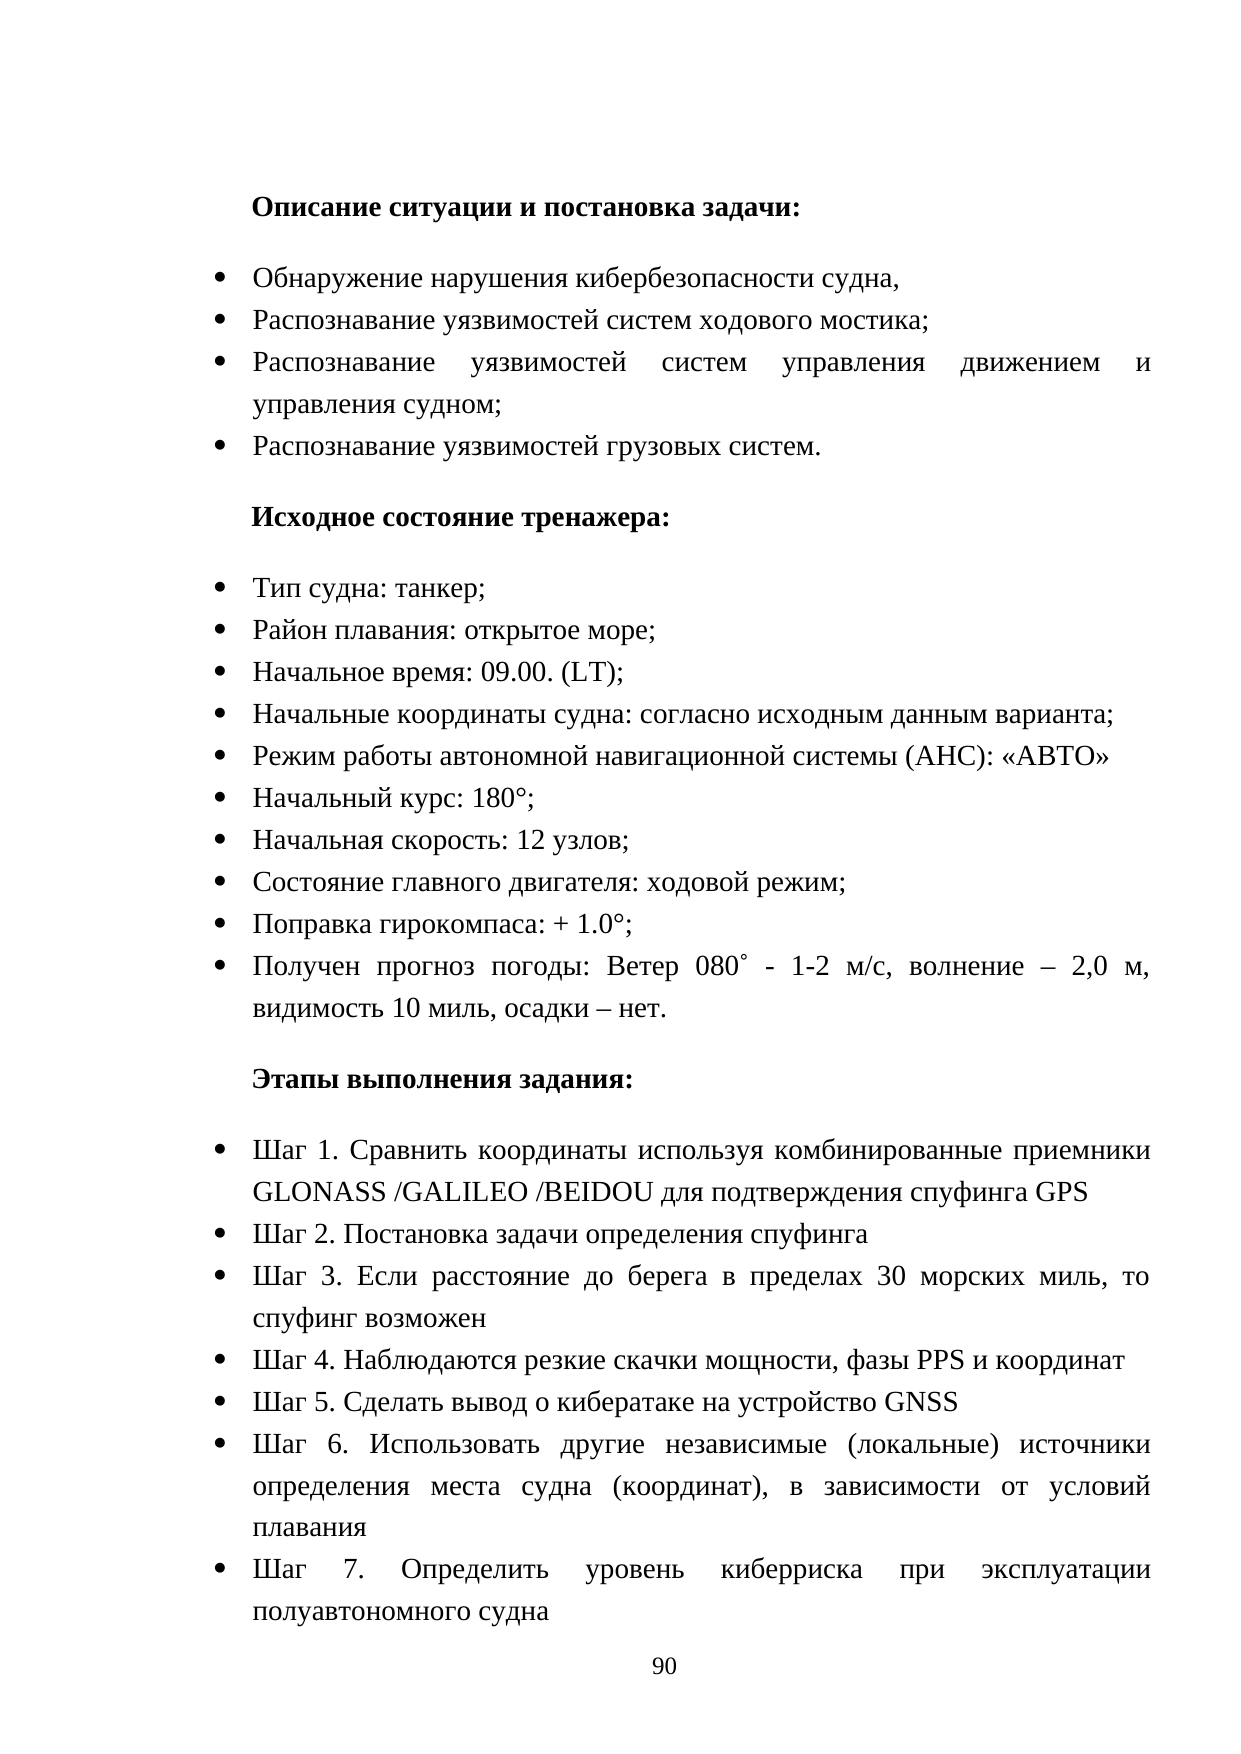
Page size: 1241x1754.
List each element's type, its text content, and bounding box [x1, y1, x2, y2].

list Получен прогноз погоды: Ветер 080˚ - 1-2 м/с, волнение – 2,0 м, видимость 10 миль, осадки – нет. [215, 948, 1152, 1023]
list Распознавание уязвимостей систем управления движением и управления судном; [215, 344, 1152, 420]
list Шаг 5. Сделать вывод о кибератаке на устройство GNSS [215, 1384, 1152, 1417]
list Шаг 6. Использовать другие независимые (локальные) источники определения места судна (координат), в зависимости от условий плавания [215, 1426, 1152, 1543]
list Обнаружение нарушения кибербезопасности судна, [215, 260, 1152, 294]
text Исходное состояние тренажера: [177, 499, 1152, 533]
list Шаг 1. Сравнить координаты используя комбинированные приемники GLONASS /GALILEO /BEIDOU для подтверждения спуфинга GPS [215, 1132, 1152, 1208]
list Район плавания: открытое море; [215, 612, 1152, 646]
list Шаг 7. Определить уровень киберриска при эксплуатации полуавтономного судна [215, 1551, 1152, 1627]
text Описание ситуации и постановка задачи: [177, 189, 1152, 223]
list Распознавание уязвимостей систем ходового мостика; [215, 302, 1152, 336]
list Шаг 4. Наблюдаются резкие скачки мощности, фазы PPS и координат [215, 1342, 1152, 1375]
list Распознавание уязвимостей грузовых систем. [215, 428, 1152, 462]
list Поправка гирокомпаса: + 1.0°; [215, 906, 1152, 940]
list Шаг 2. Постановка задачи определения спуфинга [215, 1216, 1152, 1249]
list Состояние главного двигателя: ходовой режим; [215, 864, 1152, 898]
list Тип судна: танкер; [215, 570, 1152, 604]
list Начальное время: 09.00. (LT); [215, 654, 1152, 688]
text Этапы выполнения задания: [177, 1061, 1152, 1094]
list Шаг 3. Если расстояние до берега в пределах 30 морских миль, то спуфинг возможен [215, 1258, 1152, 1333]
list Начальный курс: 180°; [215, 780, 1152, 814]
list Начальная скорость: 12 узлов; [215, 822, 1152, 856]
list Режим работы автономной навигационной системы (АНС): «АВТО» [215, 738, 1152, 772]
list Начальные координаты судна: согласно исходным данным варианта; [215, 696, 1152, 730]
